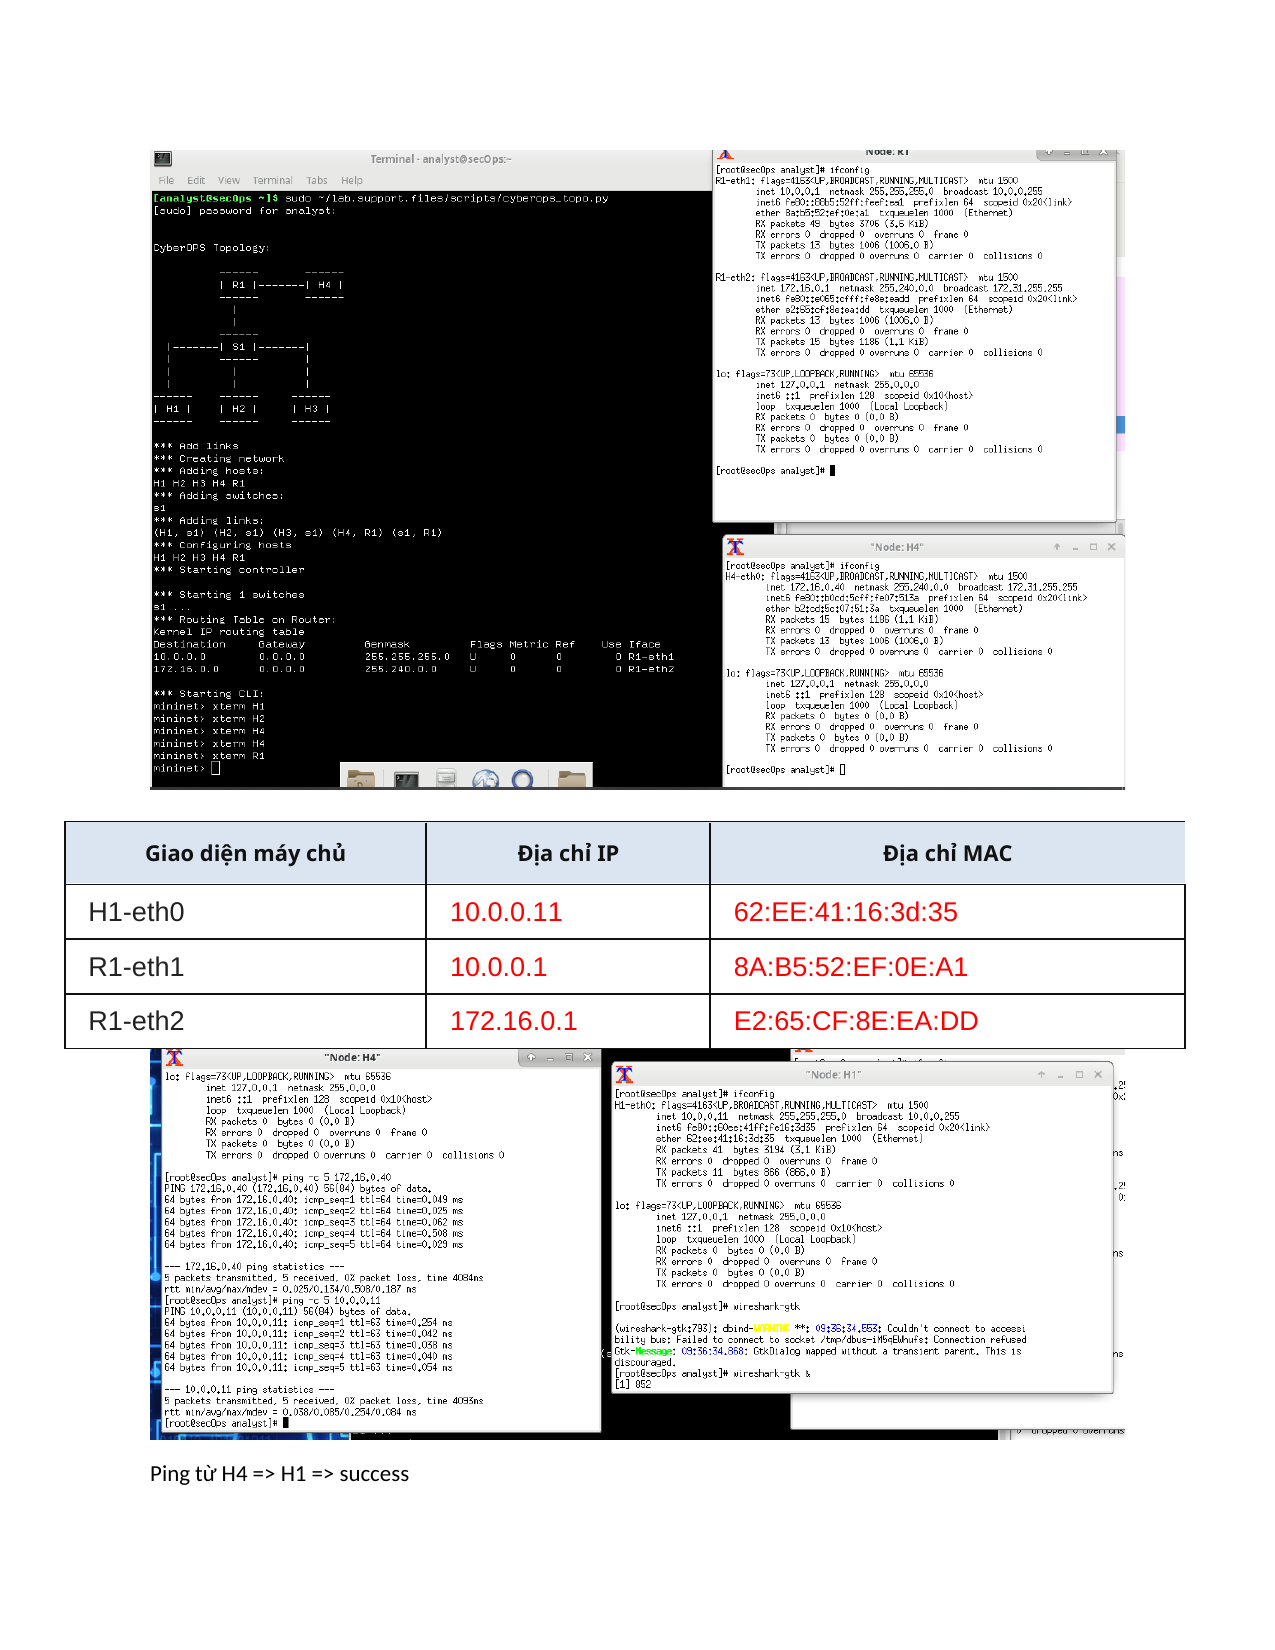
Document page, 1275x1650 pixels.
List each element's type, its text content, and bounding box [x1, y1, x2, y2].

picture [150, 1049, 1125, 1440]
table_cell 172.16.0.1 [427, 995, 709, 1047]
table_cell 8A:B5:52:EF:0E:A1 [711, 940, 1184, 993]
table_cell R1-eth2 [66, 995, 425, 1047]
table_cell 10.0.0.1 [427, 940, 709, 993]
table_header Địa chỉ MAC [711, 822, 1185, 883]
table_header Giao diện máy chủ [66, 822, 426, 883]
table_cell H1-eth0 [66, 885, 425, 938]
picture [150, 150, 1125, 790]
table_cell 10.0.0.11 [427, 885, 709, 938]
table_cell R1-eth1 [66, 940, 425, 993]
table_cell E2:65:CF:8E:EA:DD [711, 995, 1184, 1047]
table_header Địa chỉ IP [427, 822, 710, 883]
text Ping từ H4 => H1 => success [150, 1459, 1125, 1487]
table_cell 62:EE:41:16:3d:35 [711, 885, 1184, 938]
